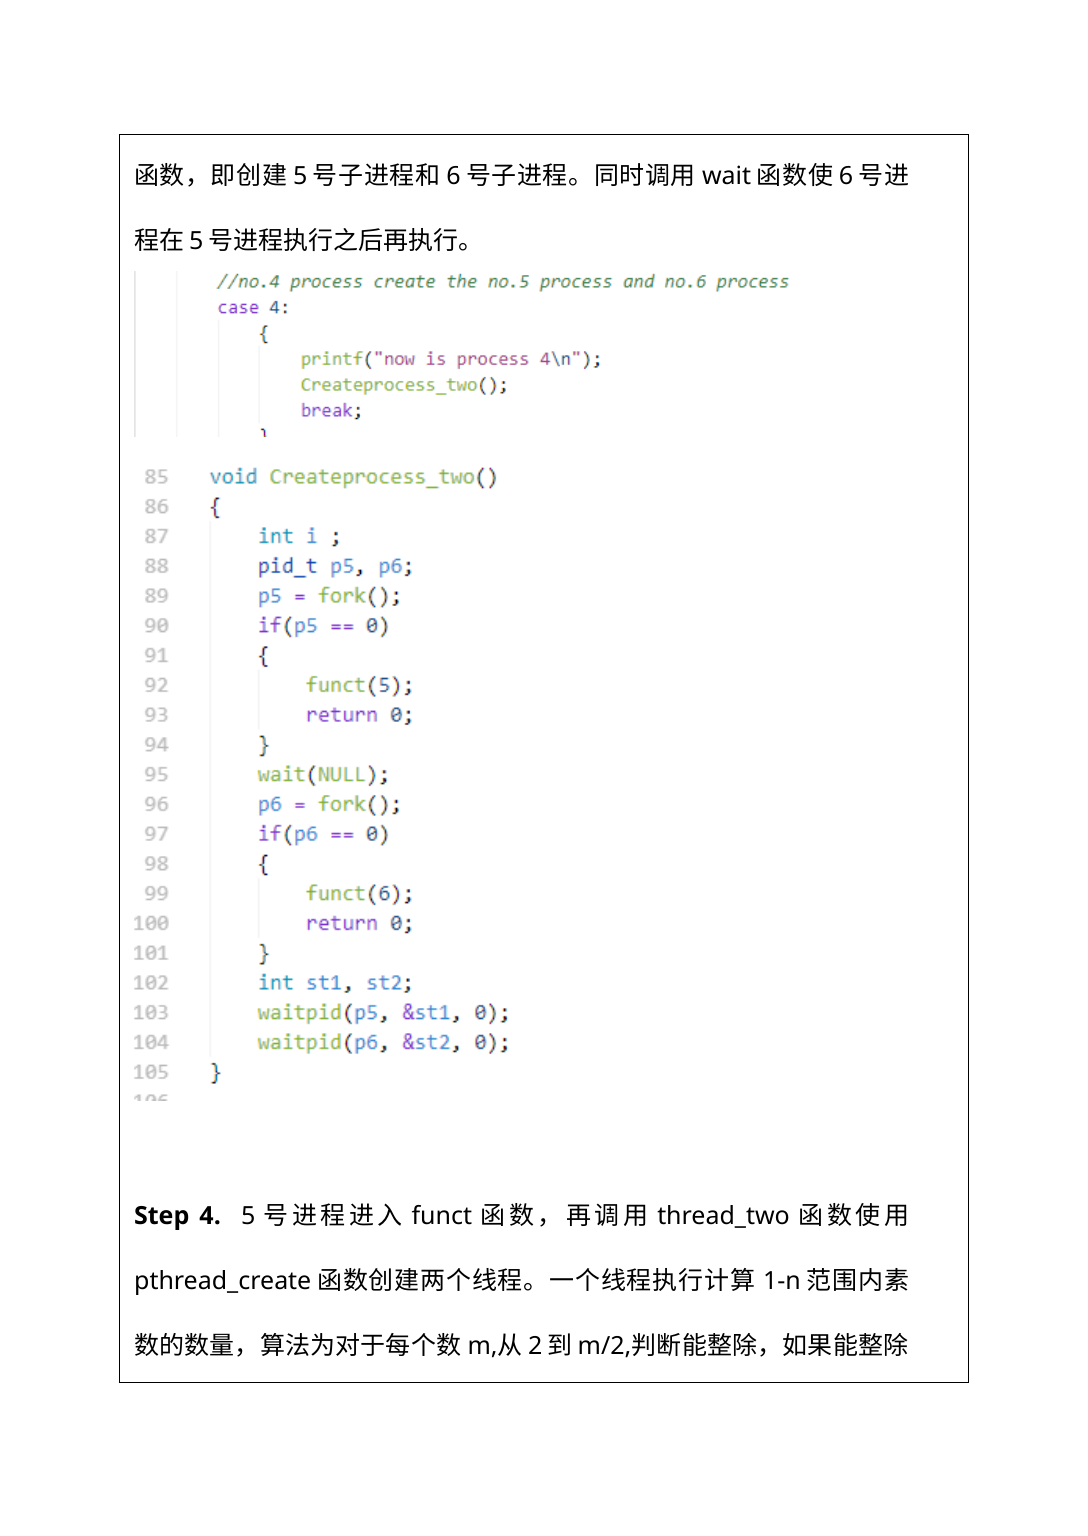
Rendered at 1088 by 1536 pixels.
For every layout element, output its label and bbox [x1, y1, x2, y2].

picture [133, 466, 637, 1101]
table_cell [120, 135, 968, 1382]
picture [133, 271, 910, 437]
